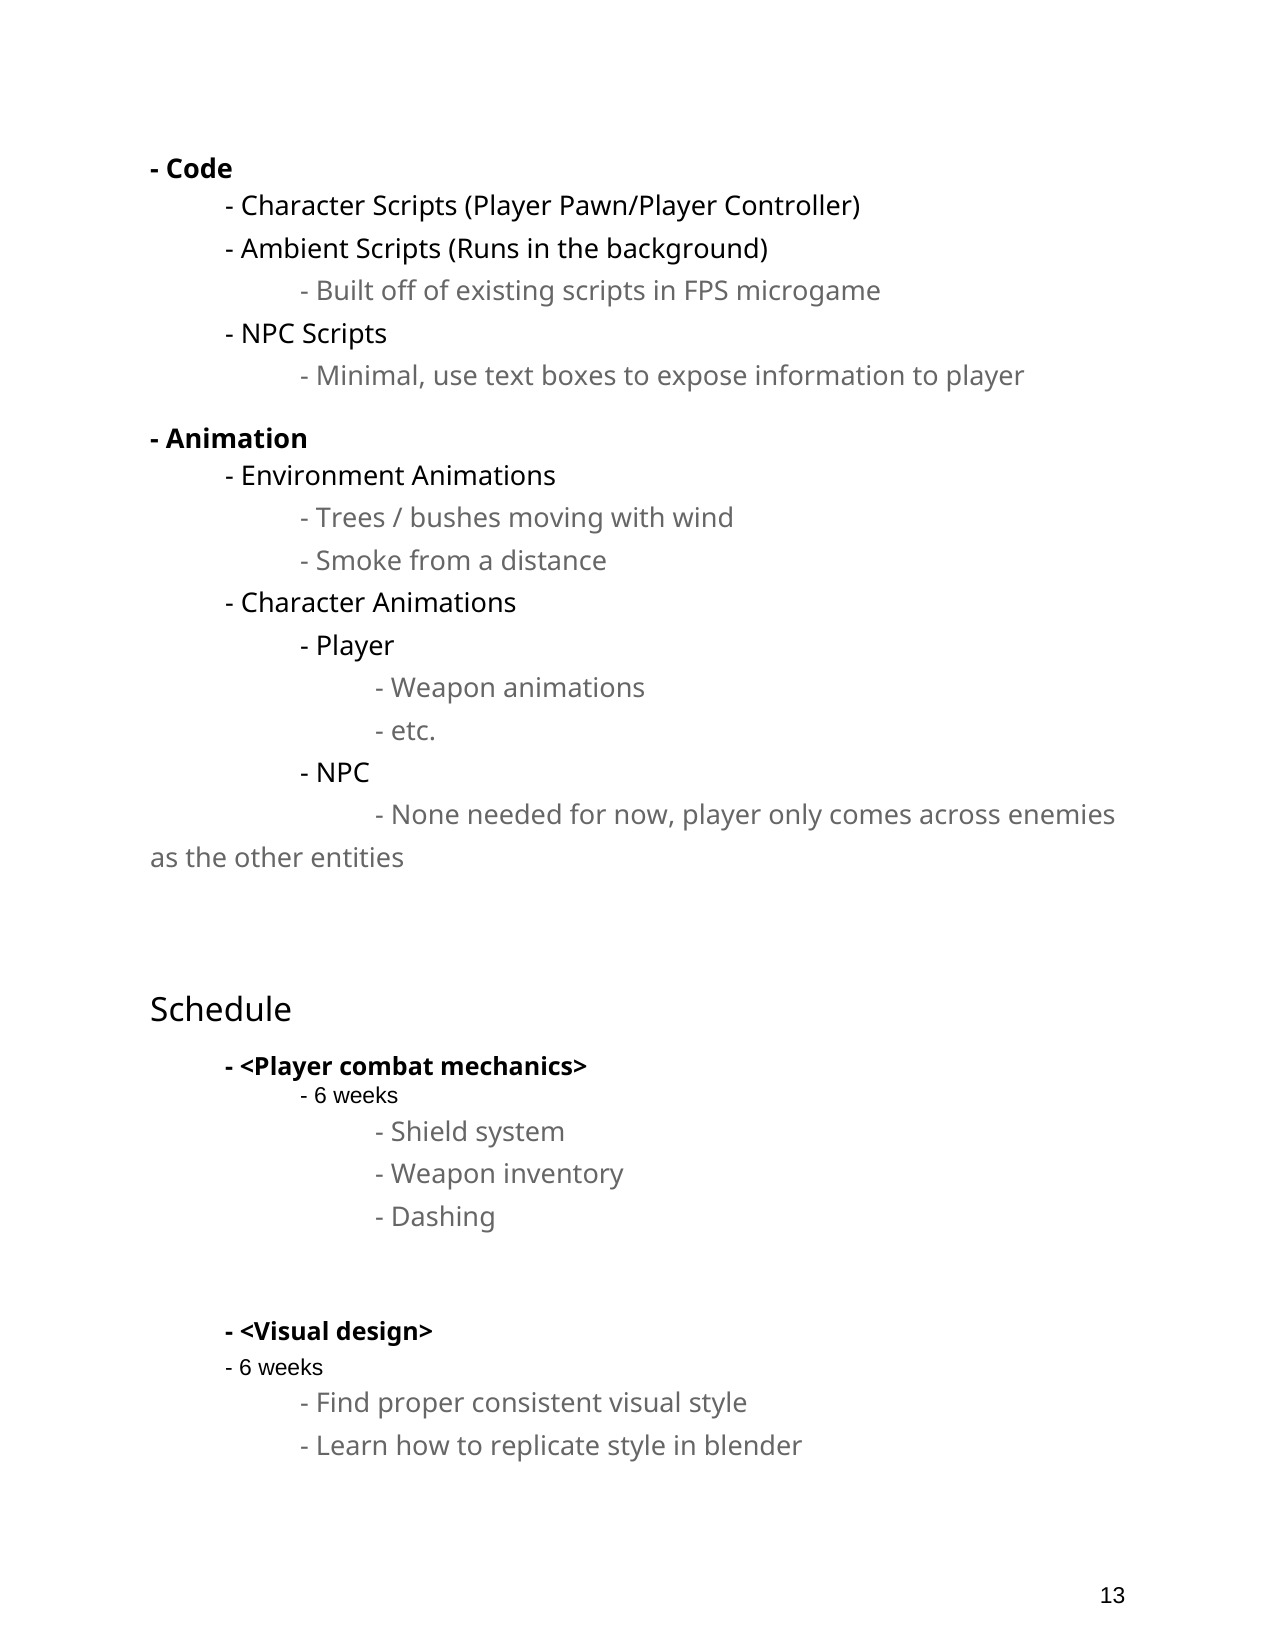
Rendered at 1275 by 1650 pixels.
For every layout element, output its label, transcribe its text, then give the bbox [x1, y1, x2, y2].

subtitle - <Player combat mechanics> [150, 1048, 1125, 1082]
text - Dashing [150, 1197, 1125, 1234]
text - Minimal, use text boxes to expose information to player [150, 356, 1125, 393]
text - Built off of existing scripts in FPS microgame [150, 272, 1125, 308]
text - <Visual design> [150, 1314, 1125, 1348]
text - 6 weeks [150, 1353, 1125, 1380]
text - Weapon animations [300, 668, 1125, 705]
text - NPC Scripts [150, 314, 1125, 351]
subtitle Schedule [150, 986, 1125, 1032]
text - 6 weeks [150, 1082, 1125, 1109]
subtitle - Animation [150, 420, 1125, 457]
text - Environment Animations [150, 457, 1125, 493]
text - Character Scripts (Player Pawn/Player Controller) [150, 187, 1125, 224]
text - Shield system [150, 1112, 1125, 1149]
text - Ambient Scripts (Runs in the background) [150, 229, 1125, 266]
subtitle - Code [150, 150, 1125, 187]
text - Weapon inventory [150, 1155, 1125, 1192]
text - Smoke from a distance [150, 541, 1125, 578]
text - Player [150, 626, 1125, 663]
text - Find proper consistent visual style [150, 1384, 1125, 1421]
text - None needed for now, player only comes across enemies as the other entities [150, 796, 1125, 875]
text - Learn how to replicate style in blender [150, 1426, 1125, 1463]
text - Trees / bushes moving with wind [150, 499, 1125, 536]
text - NPC [150, 753, 1125, 790]
text - etc. [300, 711, 1125, 748]
text - Character Animations [150, 584, 1125, 621]
